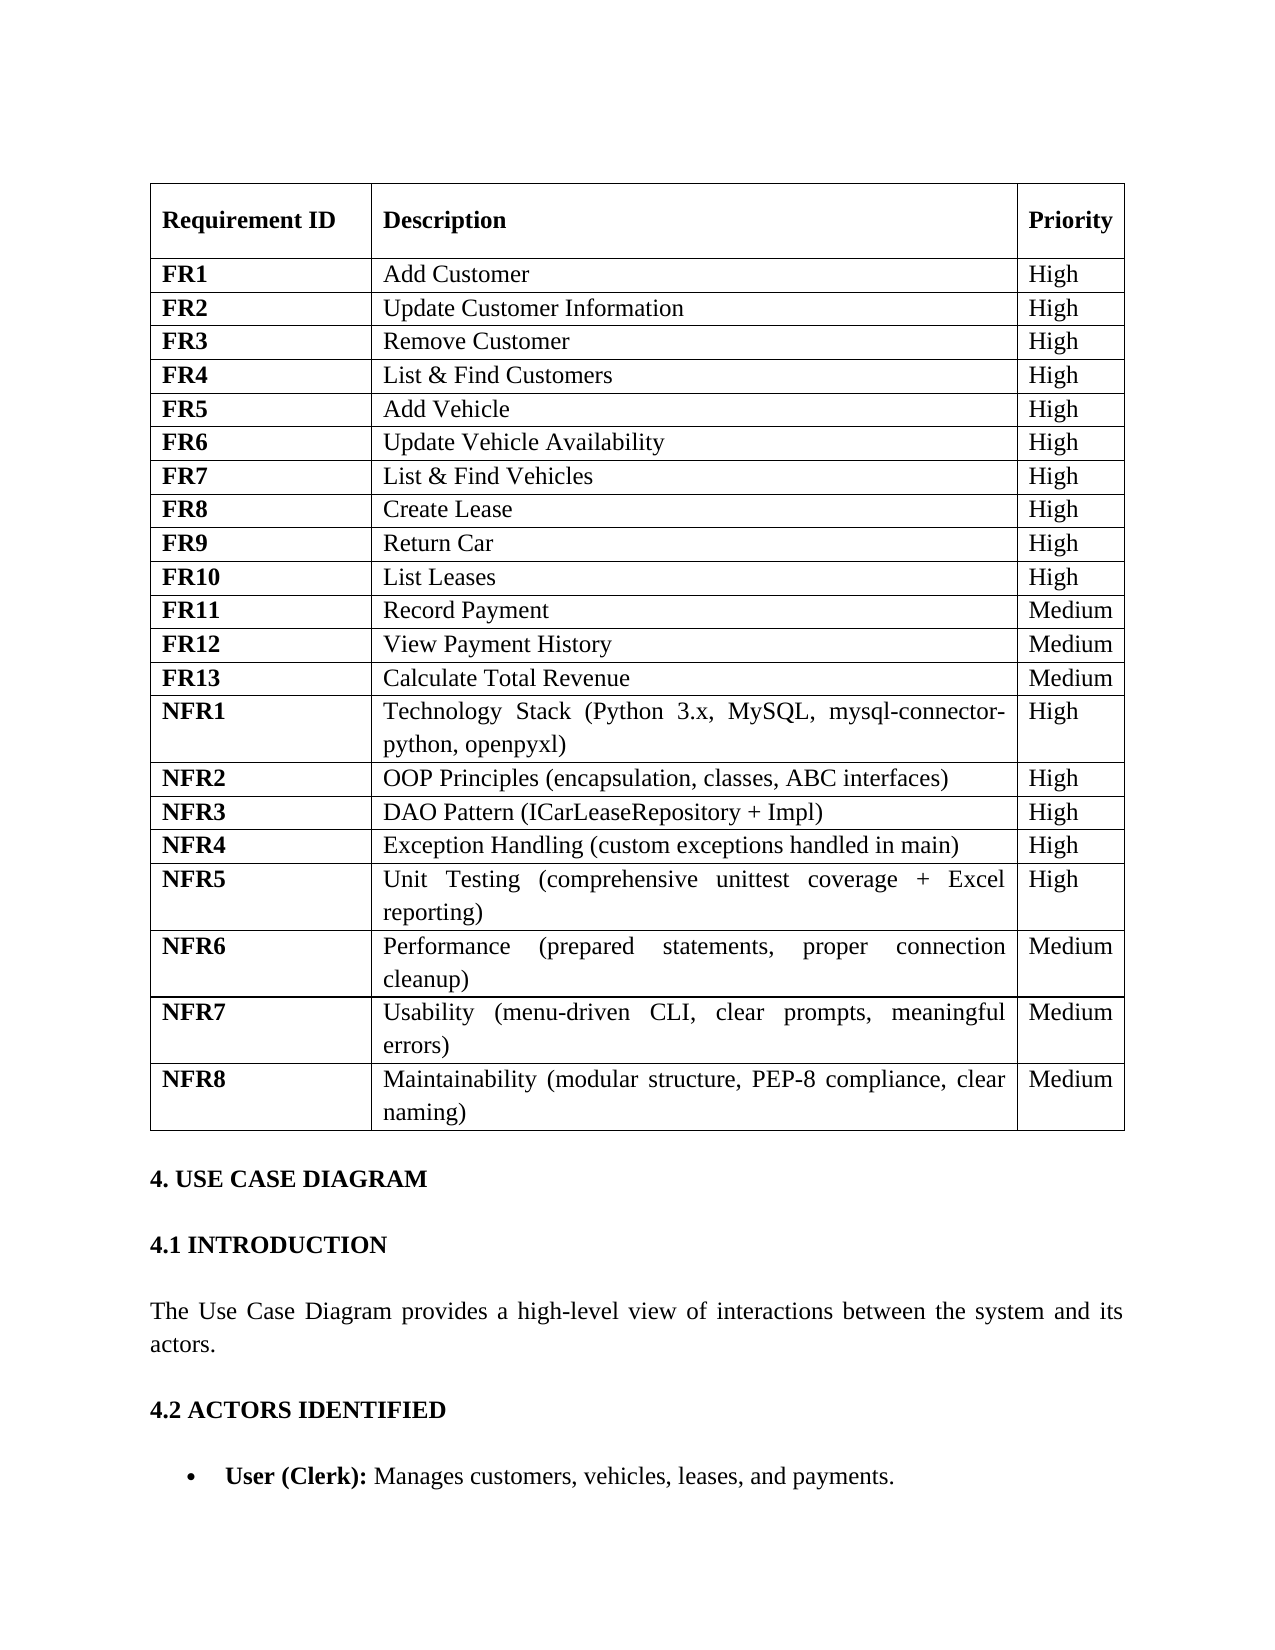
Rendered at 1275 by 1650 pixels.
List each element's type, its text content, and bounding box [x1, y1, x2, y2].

table_cell NFR3 [151, 797, 371, 829]
table_cell High [1018, 427, 1124, 460]
table_header Requirement ID [151, 184, 371, 258]
table_header Priority [1018, 184, 1124, 258]
table_cell Medium [1018, 629, 1124, 662]
table_cell Add Customer [372, 259, 1017, 292]
table_cell Medium [1018, 931, 1124, 996]
table_cell High [1018, 326, 1124, 359]
table_header Description [372, 184, 1017, 258]
table_cell Update Vehicle Availability [372, 427, 1017, 460]
table_cell FR6 [151, 427, 371, 460]
table_cell High [1018, 259, 1124, 292]
text 4.1 INTRODUCTION [150, 1230, 1125, 1258]
table_cell NFR8 [151, 1064, 371, 1130]
table_cell List & Find Customers [372, 360, 1017, 393]
table_cell NFR5 [151, 864, 371, 930]
table_cell NFR1 [151, 696, 371, 762]
table_cell High [1018, 797, 1124, 829]
text The Use Case Diagram provides a high-level view of interactions between the system and its actors. [150, 1296, 1125, 1358]
table_cell Technology Stack (Python 3.x, MySQL, mysql-connector-python, openpyxl) [372, 696, 1017, 762]
table_cell FR8 [151, 495, 371, 527]
table_cell DAO Pattern (ICarLeaseRepository + Impl) [372, 797, 1017, 829]
table_cell Usability (menu-driven CLI, clear prompts, meaningful errors) [372, 998, 1017, 1063]
table_cell NFR6 [151, 931, 371, 996]
table_cell FR10 [151, 562, 371, 594]
table_cell High [1018, 864, 1124, 930]
table_cell FR1 [151, 259, 371, 292]
text 4. USE CASE DIAGRAM [150, 1164, 1125, 1192]
table_cell FR2 [151, 293, 371, 325]
table_cell FR3 [151, 326, 371, 359]
table_cell View Payment History [372, 629, 1017, 662]
table_cell High [1018, 394, 1124, 426]
table_cell Medium [1018, 1064, 1124, 1130]
table_cell FR7 [151, 461, 371, 493]
table_cell List Leases [372, 562, 1017, 594]
table_cell FR12 [151, 629, 371, 662]
table_cell FR4 [151, 360, 371, 393]
table_cell High [1018, 562, 1124, 594]
table_cell High [1018, 360, 1124, 393]
table_cell Unit Testing (comprehensive unittest coverage + Excel reporting) [372, 864, 1017, 930]
table_cell Record Payment [372, 596, 1017, 628]
table_cell Medium [1018, 998, 1124, 1063]
table_cell List & Find Vehicles [372, 461, 1017, 493]
table_cell Medium [1018, 663, 1124, 695]
table_cell High [1018, 696, 1124, 762]
list User (Clerk): Manages customers, vehicles, leases, and payments. [187, 1461, 1125, 1490]
table_cell FR5 [151, 394, 371, 426]
table_cell Calculate Total Revenue [372, 663, 1017, 695]
table_cell Medium [1018, 596, 1124, 628]
table_cell Performance (prepared statements, proper connection cleanup) [372, 931, 1017, 996]
table_cell Exception Handling (custom exceptions handled in main) [372, 830, 1017, 863]
table_cell High [1018, 830, 1124, 863]
table_cell High [1018, 495, 1124, 527]
table_cell FR11 [151, 596, 371, 628]
table_cell FR9 [151, 528, 371, 561]
table_cell Update Customer Information [372, 293, 1017, 325]
text 4.2 ACTORS IDENTIFIED [150, 1395, 1125, 1424]
table_cell NFR4 [151, 830, 371, 863]
table_cell FR13 [151, 663, 371, 695]
table_cell Remove Customer [372, 326, 1017, 359]
table_cell High [1018, 293, 1124, 325]
table_cell NFR2 [151, 763, 371, 796]
table_cell Maintainability (modular structure, PEP-8 compliance, clear naming) [372, 1064, 1017, 1130]
table_cell High [1018, 461, 1124, 493]
table_cell High [1018, 528, 1124, 561]
table_cell High [1018, 763, 1124, 796]
table_cell Create Lease [372, 495, 1017, 527]
table_cell Add Vehicle [372, 394, 1017, 426]
table_cell Return Car [372, 528, 1017, 561]
table_cell NFR7 [151, 998, 371, 1063]
table_cell OOP Principles (encapsulation, classes, ABC interfaces) [372, 763, 1017, 796]
